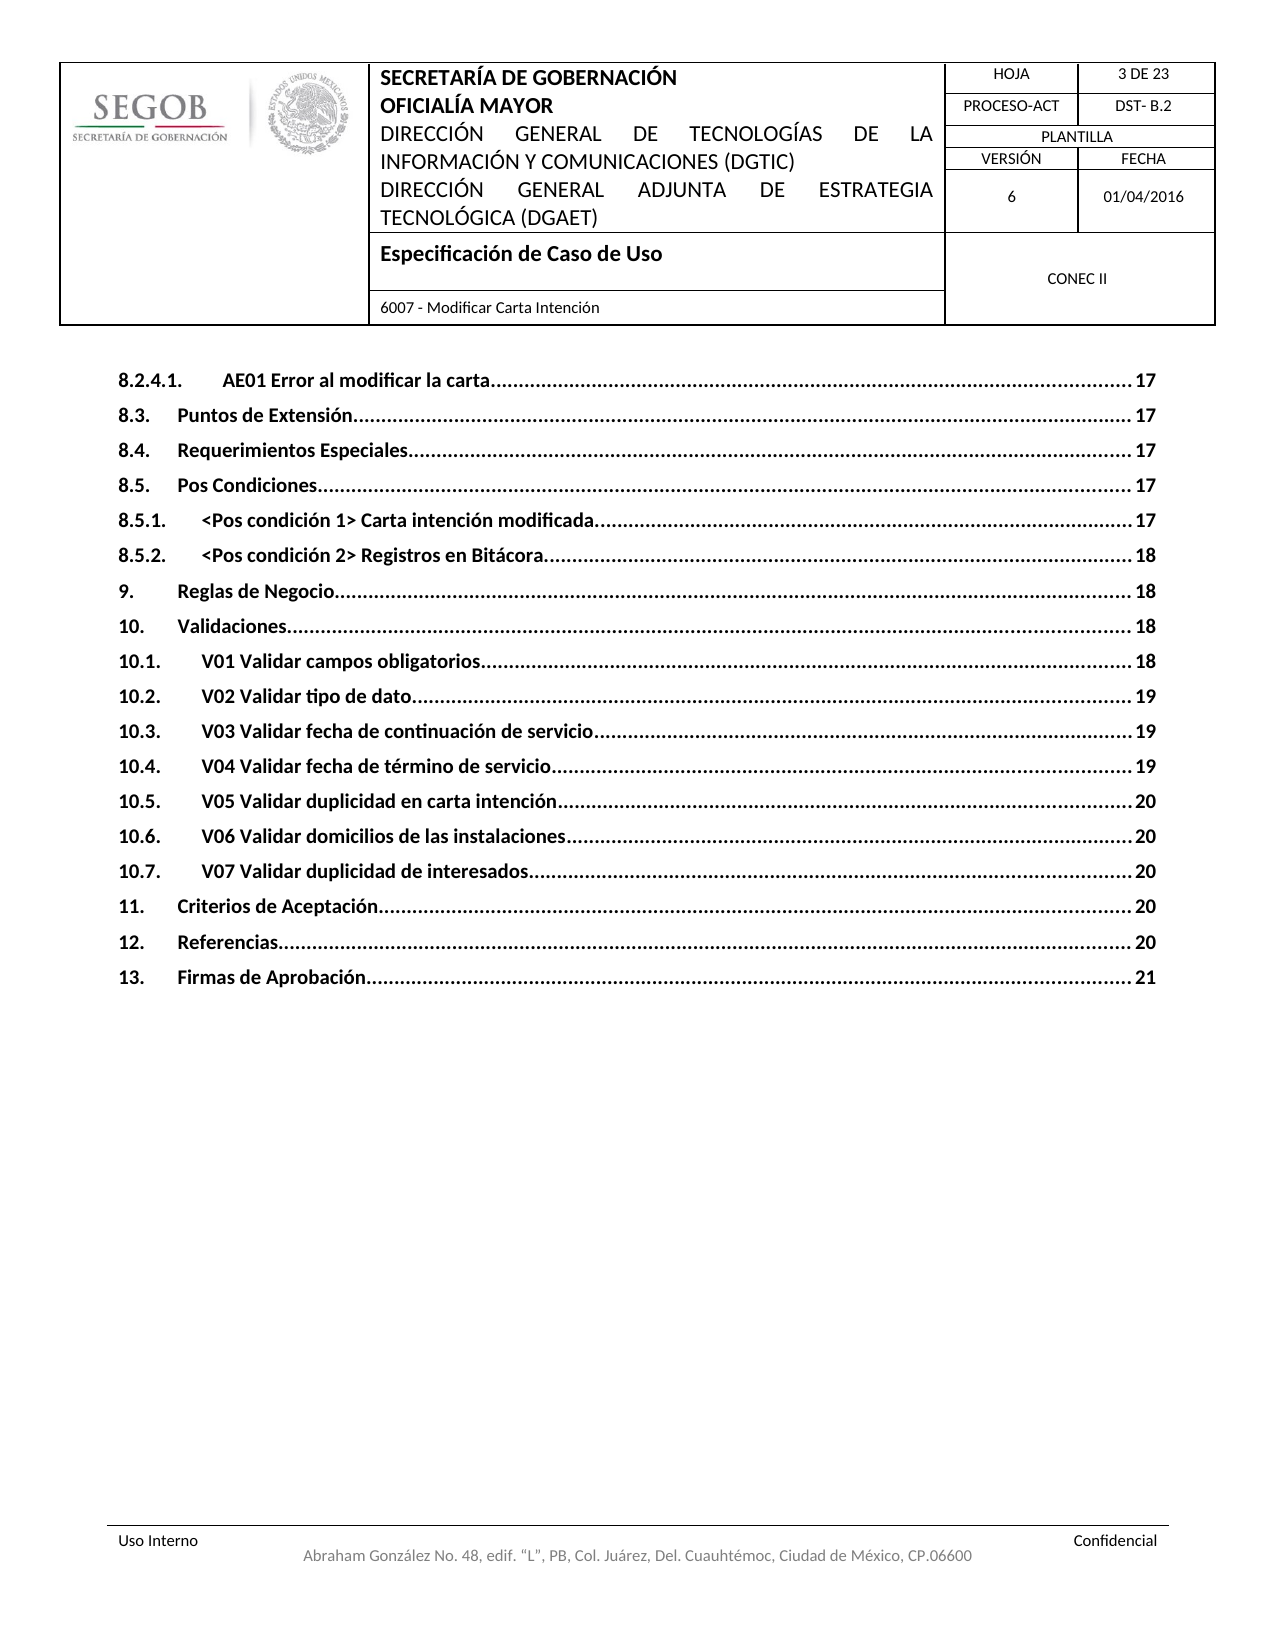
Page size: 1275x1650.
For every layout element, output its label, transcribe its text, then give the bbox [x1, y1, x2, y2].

text 11. Criterios de Aceptación 20 [118, 894, 1157, 919]
text 8.4. Requerimientos Especiales 17 [118, 437, 1157, 463]
text 8.5. Pos Condiciones 17 [118, 472, 1157, 498]
text 10.5. V05 Validar duplicidad en carta intención 20 [118, 788, 1157, 814]
text 10. Validaciones 18 [118, 613, 1157, 638]
text 8.2.4.1. AE01 Error al modificar la carta 17 [118, 367, 1157, 393]
text 13. Firmas de Aprobación 21 [118, 964, 1157, 989]
text 8.5.1. <Pos condición 1> Carta intención modificada. 17 [118, 508, 1157, 533]
text 10.7. V07 Validar duplicidad de interesados 20 [118, 859, 1157, 884]
text 9. Reglas de Negocio 18 [118, 578, 1157, 603]
text 10.2. V02 Validar tipo de dato 19 [118, 683, 1157, 708]
picture [72, 71, 353, 175]
text 10.4. V04 Validar fecha de término de servicio 19 [118, 753, 1157, 779]
text 10.3. V03 Validar fecha de continuación de servicio 19 [118, 718, 1157, 744]
text 8.5.2. <Pos condición 2> Registros en Bitácora. 18 [118, 543, 1157, 568]
text 8.3. Puntos de Extensión 17 [118, 402, 1157, 428]
text 10.1. V01 Validar campos obligatorios 18 [118, 648, 1157, 673]
text 10.6. V06 Validar domicilios de las instalaciones 20 [118, 823, 1157, 849]
text 12. Referencias 20 [118, 929, 1157, 954]
